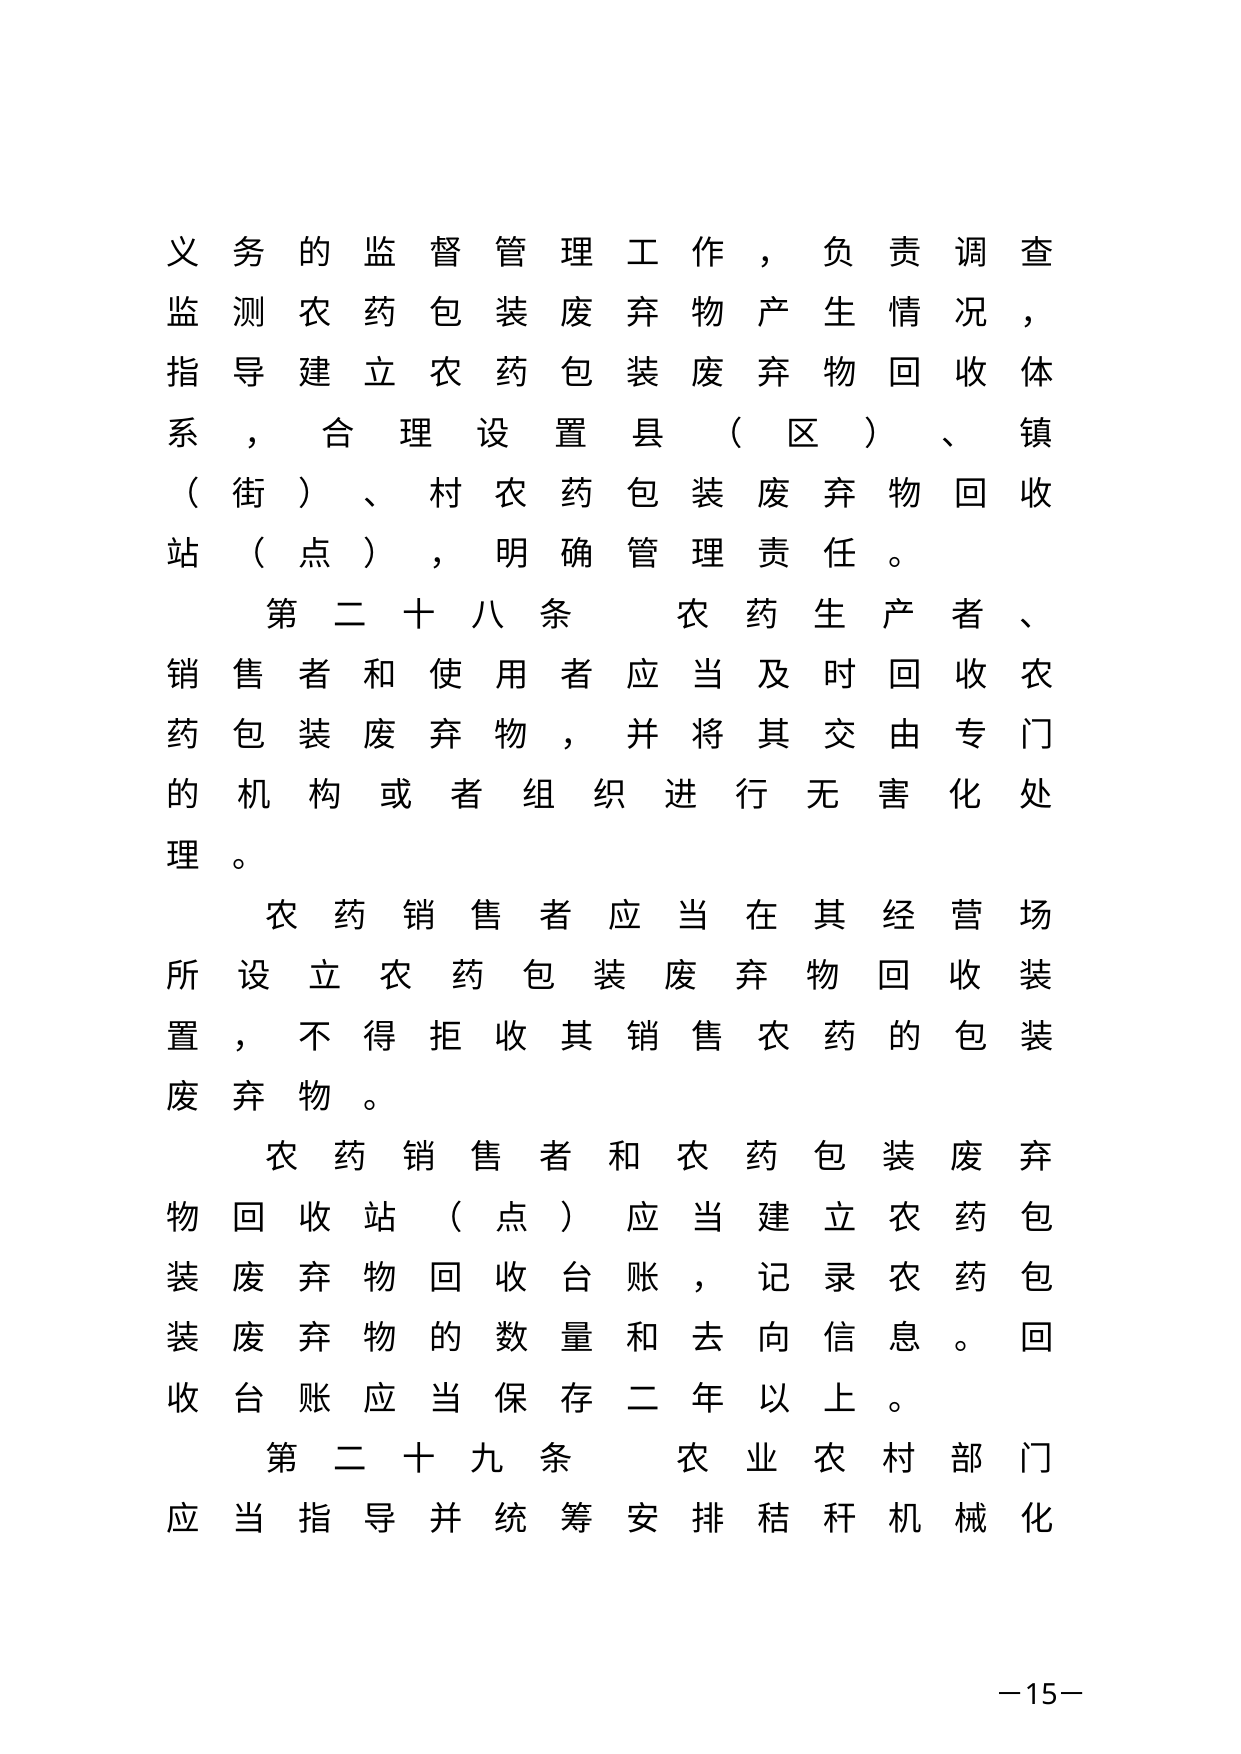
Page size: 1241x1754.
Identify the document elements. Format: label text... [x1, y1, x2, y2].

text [167, 219, 1085, 581]
text 农药销售者和农药包装废弃物回收站（点）应当建立农药包装废弃物回收台账，记录农药包装废弃物的数量和去向信息。回收台账应当保存二年以上。 [167, 1124, 1085, 1426]
text 农药销售者应当在其经营场所设立农药包装废弃物回收装置，不得拒收其销售农药的包装废弃物。 [167, 883, 1085, 1124]
text 第二十八条 农药生产者、销售者和使用者应当及时回收农药包装废弃物，并将其交由专门的机构或者组织进行无害化处理。 [167, 581, 1085, 883]
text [167, 1426, 1085, 1546]
